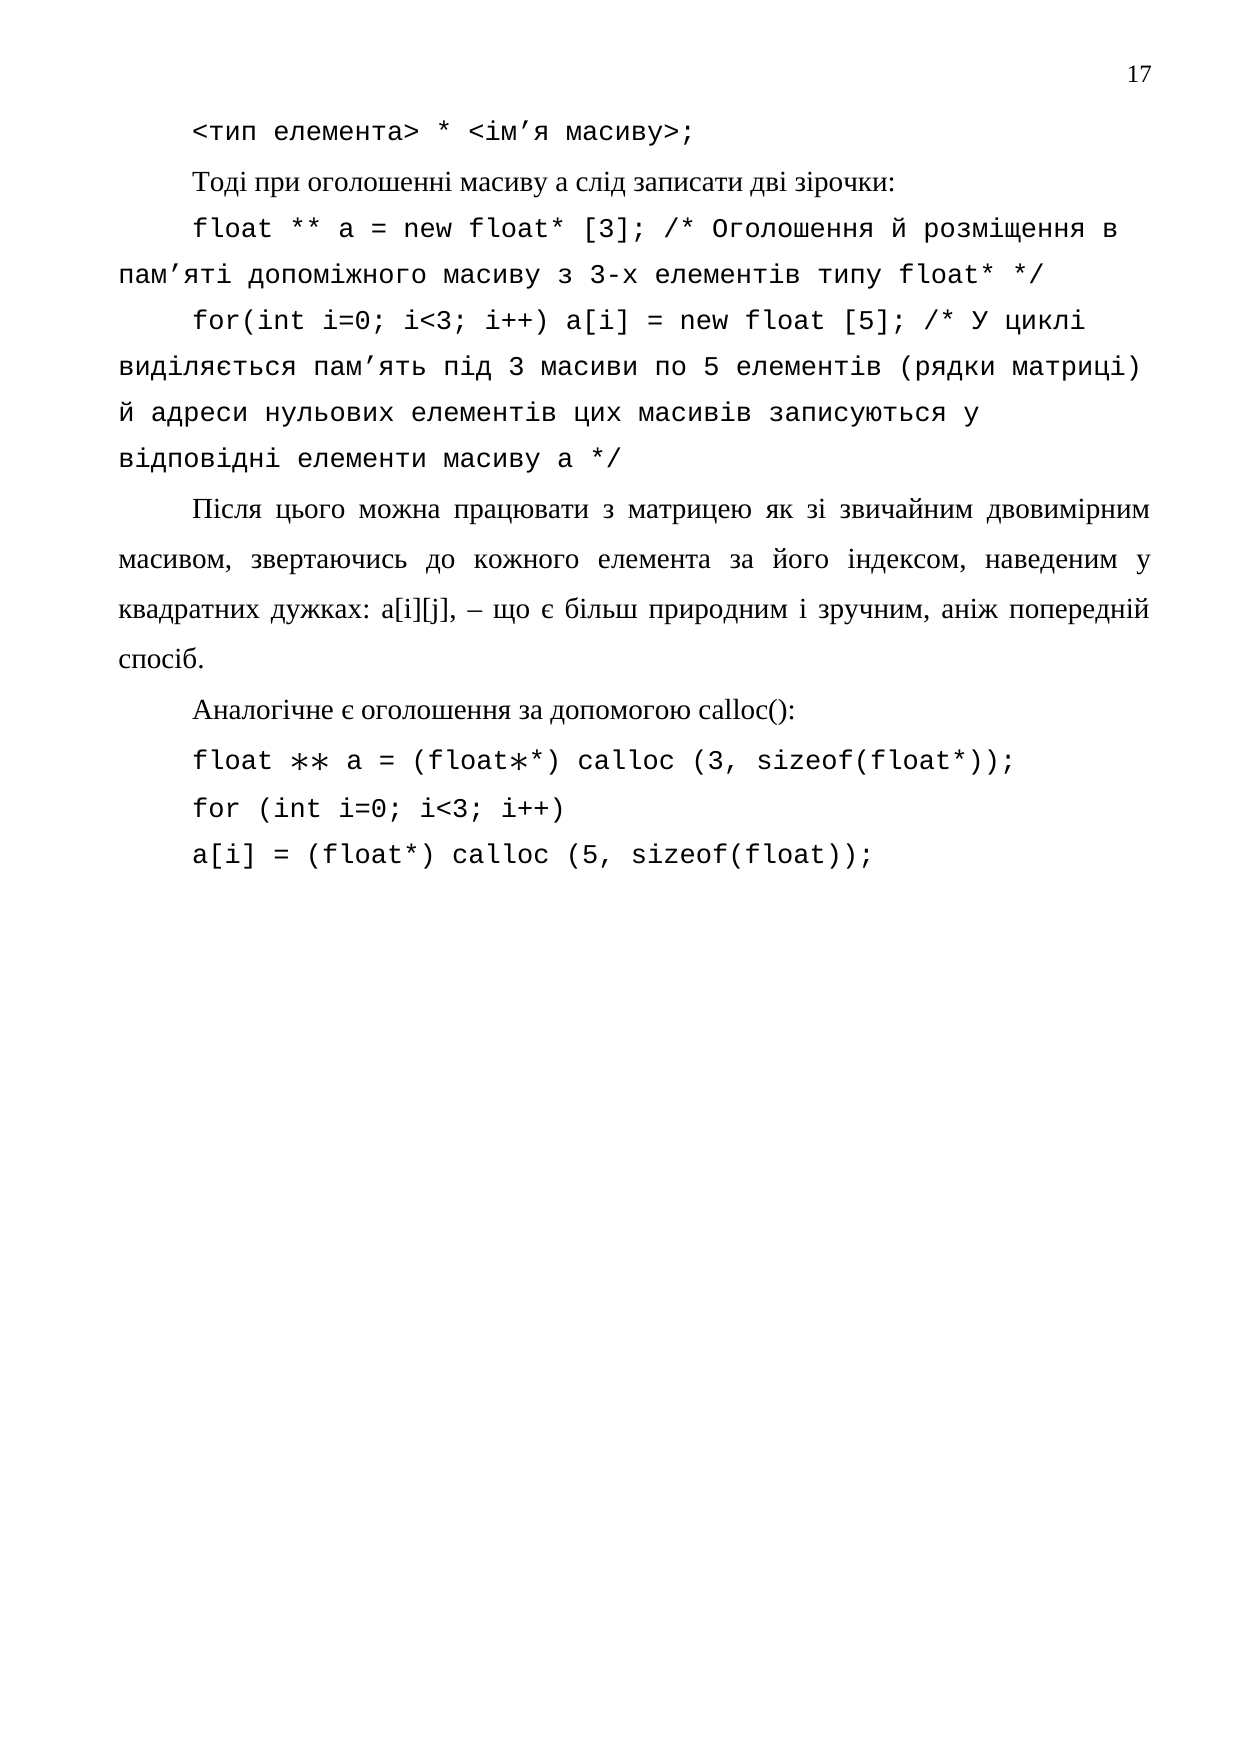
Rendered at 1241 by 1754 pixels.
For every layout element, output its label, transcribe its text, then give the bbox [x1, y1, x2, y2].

text a[i] = (float*) calloc (5, sizeof(float)); [118, 841, 1152, 872]
text Після цього можна працювати з матрицею як зі звичайним двовимірним масивом, звертаючись до кожного елемента за його індексом, наведеним у квадратних дужках: a[i][j], – що є більш природним і зручним, аніж попередній спосіб. [118, 491, 1152, 675]
text <тип елемента> * <ім’я масиву>; [118, 118, 1152, 149]
text float ** a = new float* [3]; /* Оголошення й розміщення в пам’яті допоміжного масиву з 3-х елементів типу float* */ [118, 214, 1152, 291]
text Тоді при оголошенні масиву а слід записати дві зірочки: [118, 164, 1152, 198]
text Аналогічне є оголошення за допомогою сalloc(): [118, 692, 1152, 726]
text for (int i=0; i<3; i++) [118, 795, 1152, 826]
text float ∗∗ a = (float∗*) calloc (3, sizeof(float*)); [118, 742, 1152, 777]
text for(int i=0; i<3; i++) a[i] = new float [5]; /* У циклі виділяється пам’ять під 3 масиви по 5 елементів (рядки матриці) й адреси нульових елементів цих масивів записуються у відповідні елементи масиву a */ [118, 307, 1152, 475]
